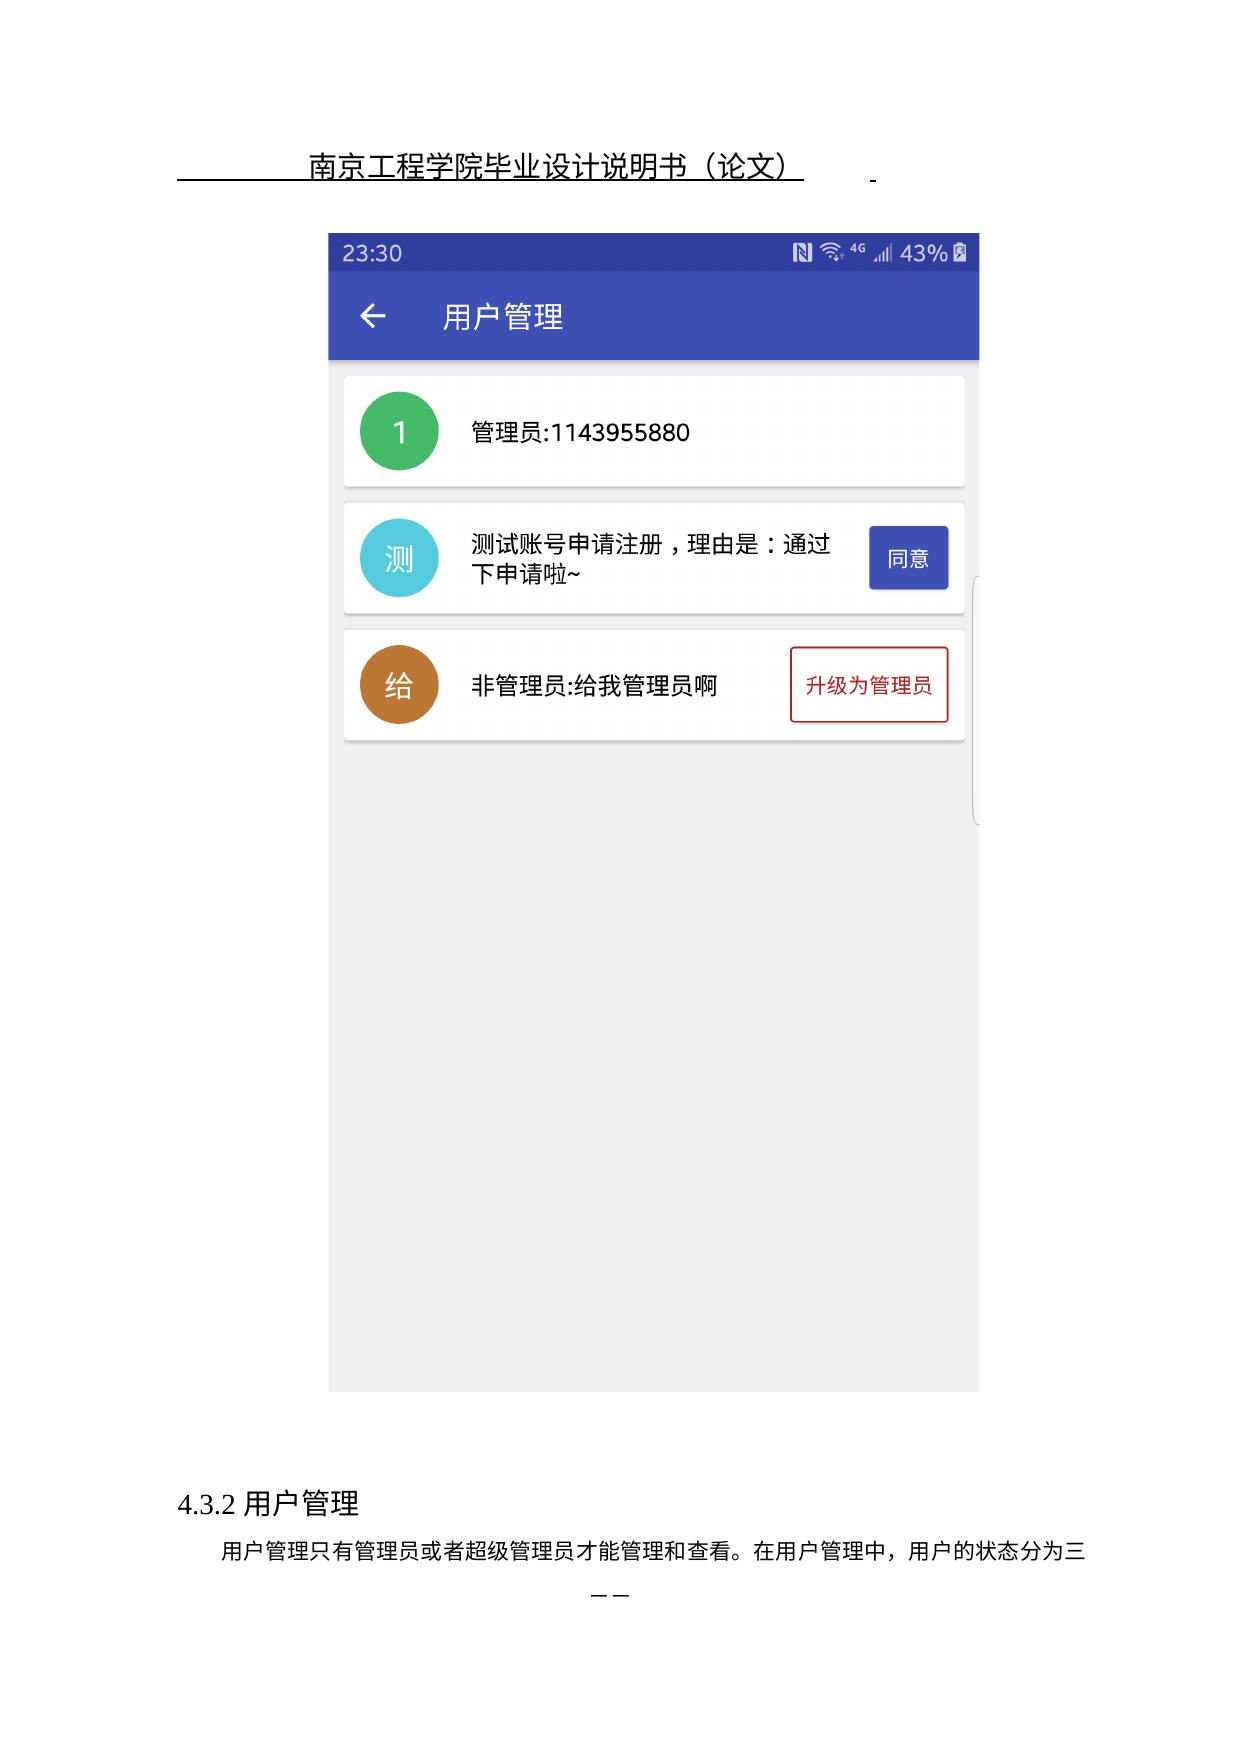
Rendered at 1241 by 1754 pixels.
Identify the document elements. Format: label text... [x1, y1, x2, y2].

text 用户管理只有管理员或者超级管理员才能管理和查看。在用户管理中，用户的状态分为三种，第一种是待通过申请的用户，这个用户可能在注册界面注册了一个用户，然后给后台发送了注册申请，在用户管理界面上可以看到申请的账号用户名和申请理由。管理员可以选择是否通过请求。如下图（图4-3-4） [177, 1534, 1087, 1566]
text 4.3.2 用户管理 [177, 1469, 1087, 1534]
picture [328, 233, 980, 1392]
